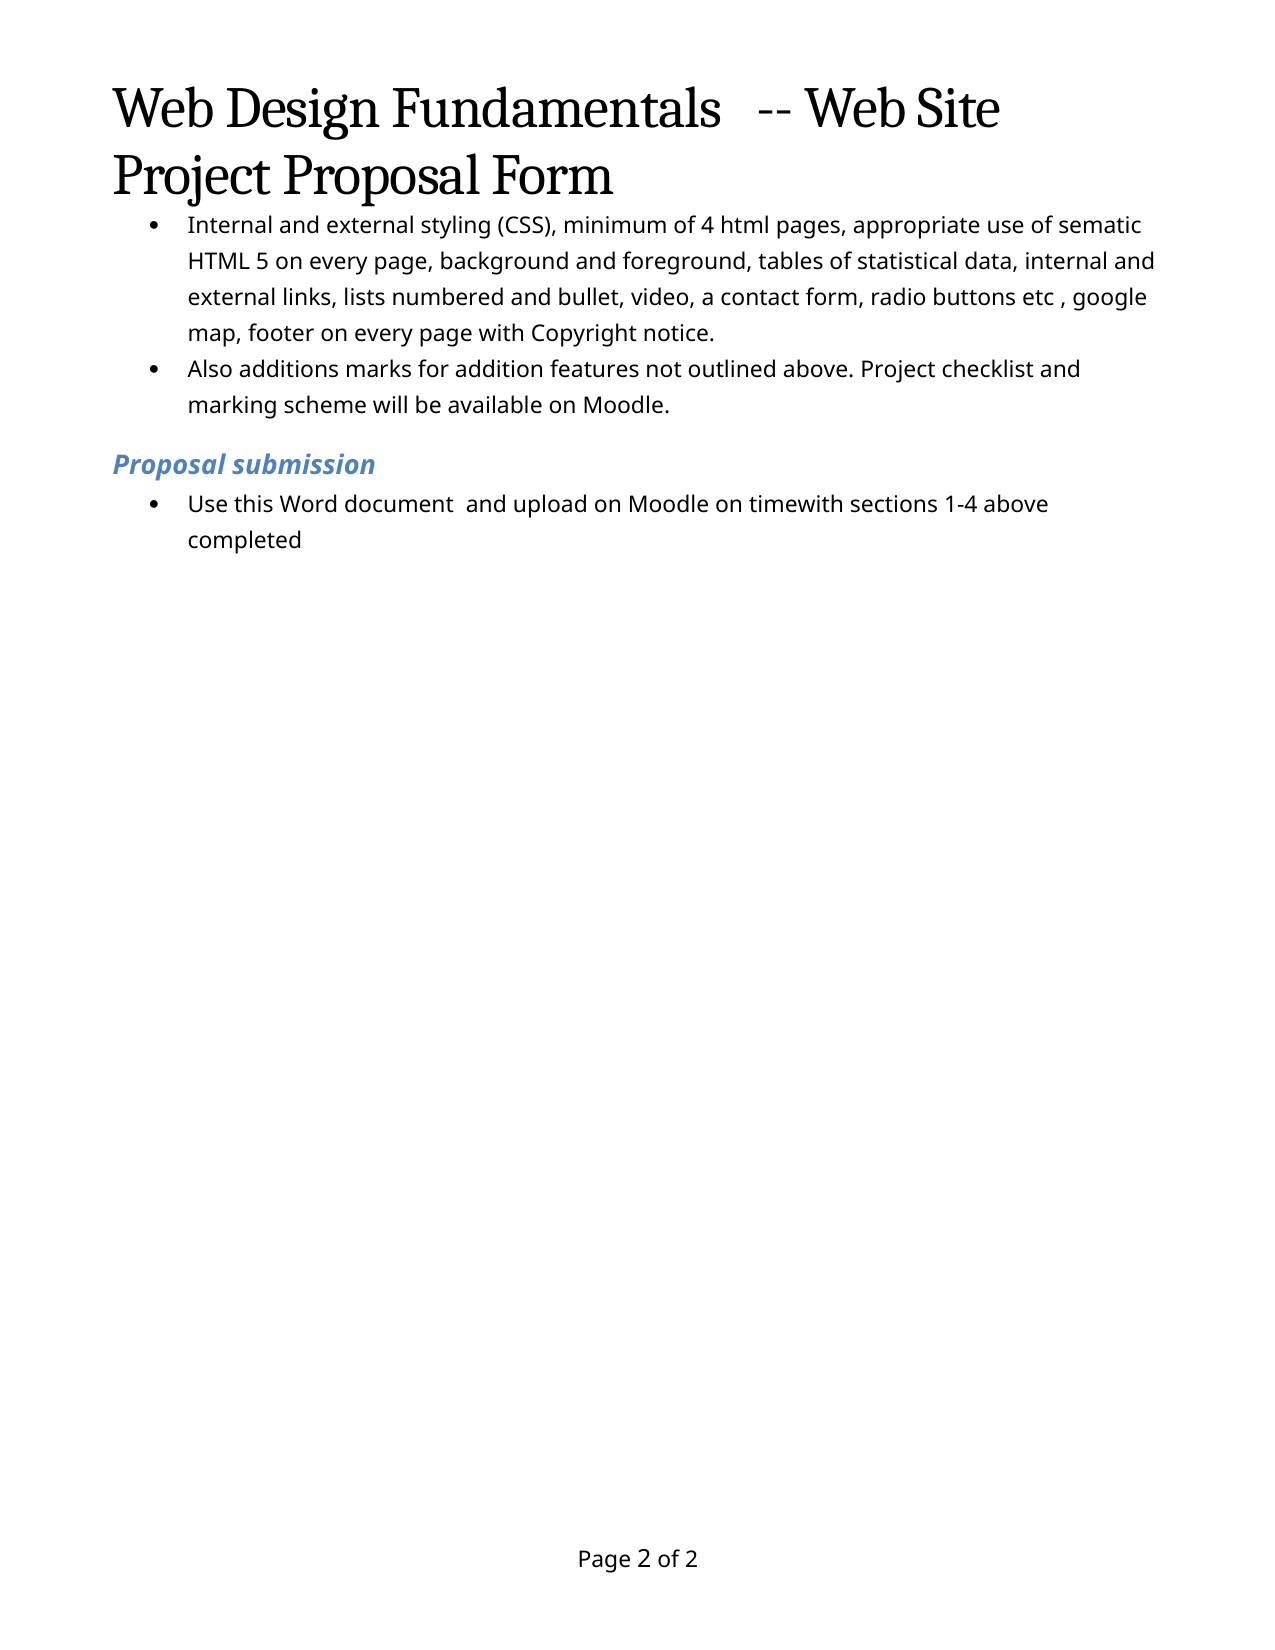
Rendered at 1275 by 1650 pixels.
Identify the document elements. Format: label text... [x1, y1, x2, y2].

list Internal and external styling (CSS), minimum of 4 html pages, appropriate use of sematic HTML 5 on every page, background and foreground, tables of statistical data, internal and external links, lists numbered and bullet, video, a contact form, radio buttons etc , google map, footer on every page with Copyright notice. [150, 209, 1162, 348]
subtitle Proposal submission [112, 446, 1162, 482]
list Also additions marks for addition features not outlined above. Project checklist and marking scheme will be available on Moodle. [150, 353, 1162, 420]
list Use this Word document and upload on Moodle on timewith sections 1-4 above completed [150, 488, 1162, 555]
